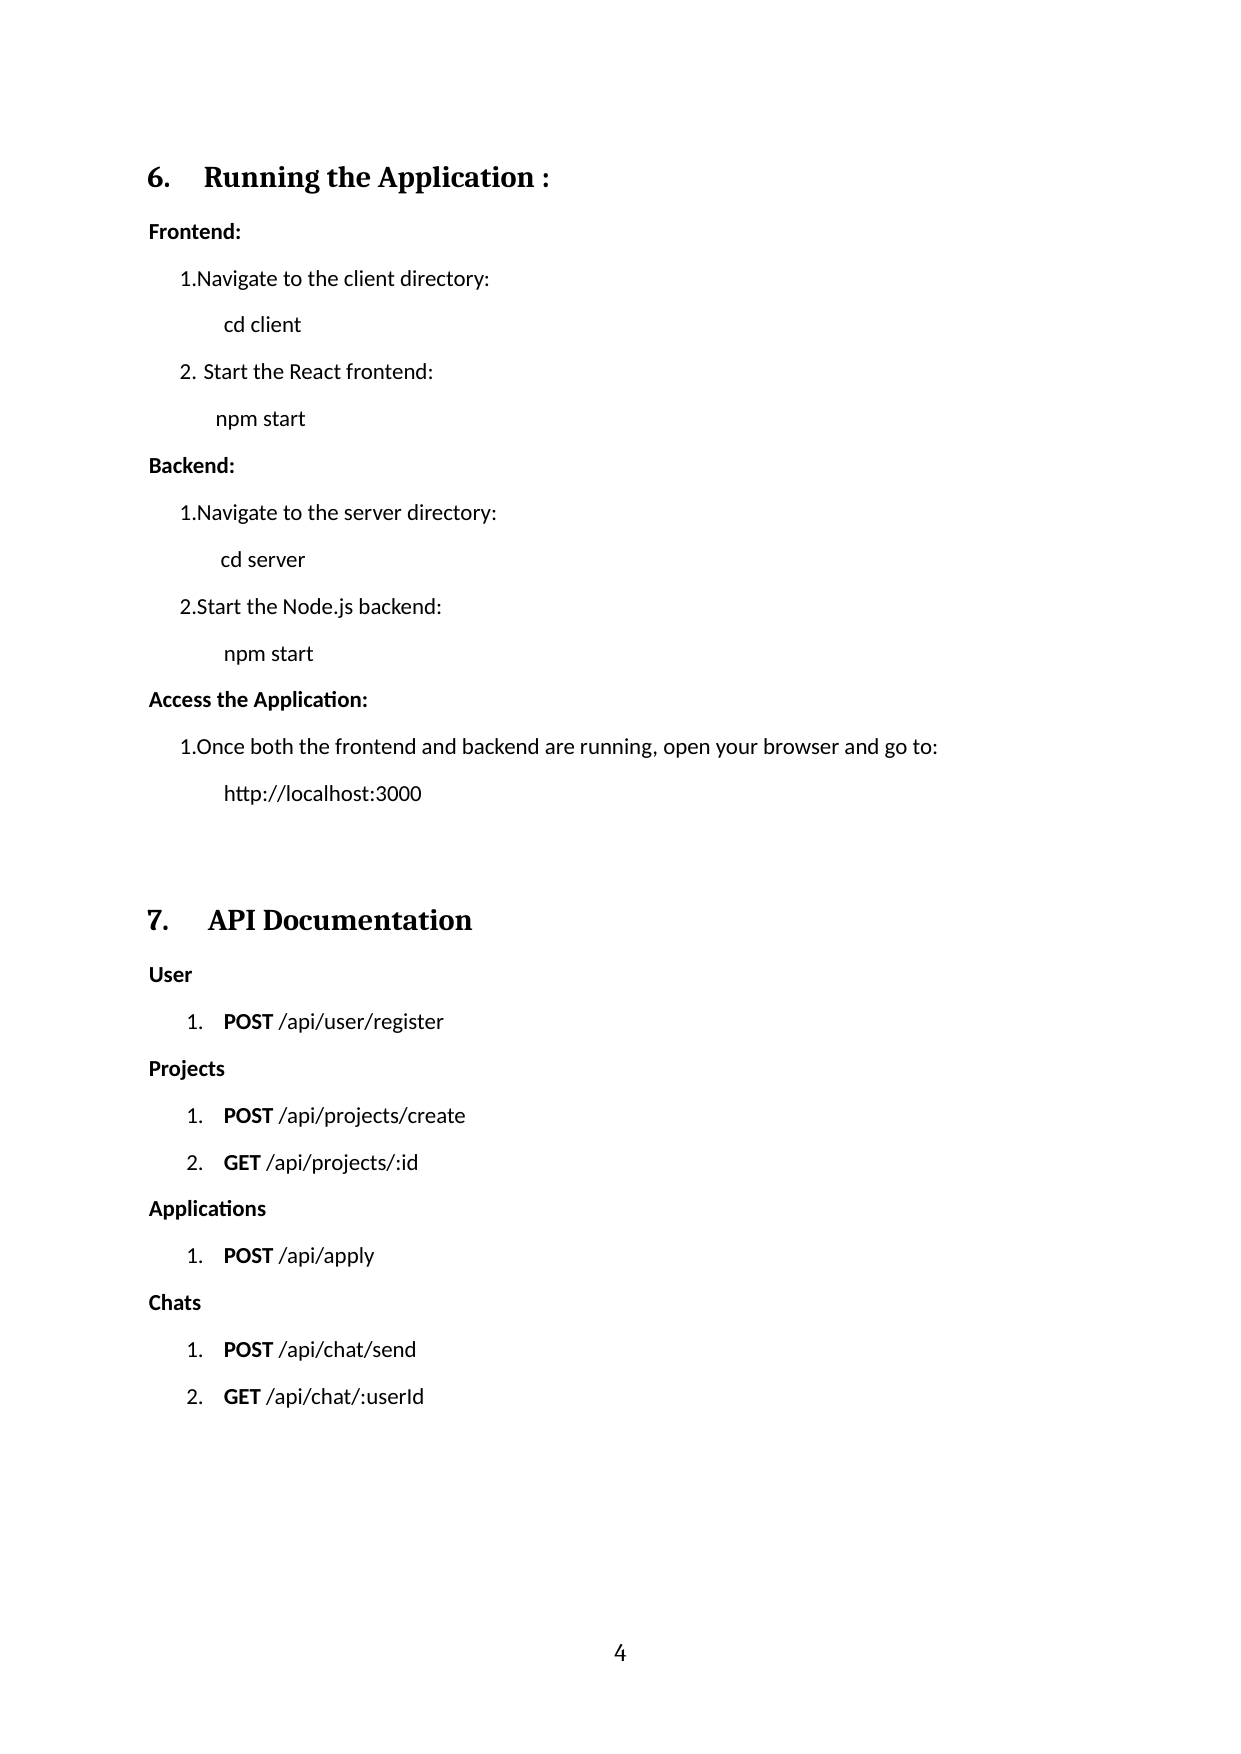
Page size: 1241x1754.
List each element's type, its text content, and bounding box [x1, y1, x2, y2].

list http://localhost:3000 [223, 779, 1141, 807]
list GET /api/projects/:id [186, 1148, 1141, 1176]
text Frontend: [148, 217, 1141, 245]
list npm start [223, 639, 1141, 667]
text 1.Navigate to the client directory: [148, 264, 1141, 292]
text 2.Start the Node.js backend: [148, 592, 1141, 620]
text Chats [148, 1288, 1141, 1316]
list POST /api/projects/create [186, 1101, 1141, 1129]
text Projects [148, 1054, 1141, 1082]
list GET /api/chat/:userId [186, 1382, 1141, 1410]
text cd client [223, 311, 1141, 338]
subtitle 6. Running the Application : [147, 160, 1141, 195]
subtitle 7. API Documentation [147, 903, 1141, 938]
list POST /api/user/register [186, 1007, 1141, 1035]
text cd server [148, 545, 1141, 573]
text Access the Application: [148, 686, 1141, 714]
text 1.Navigate to the server directory: [148, 498, 1141, 526]
list POST /api/chat/send [186, 1335, 1141, 1363]
text User [148, 960, 1141, 988]
text npm start [148, 404, 1141, 432]
list POST /api/apply [186, 1241, 1141, 1269]
text Applications [148, 1194, 1141, 1223]
text Backend: [148, 451, 1141, 479]
text 2. Start the React frontend: [148, 357, 1141, 385]
text 1.Once both the frontend and backend are running, open your browser and go to: [148, 732, 1141, 761]
